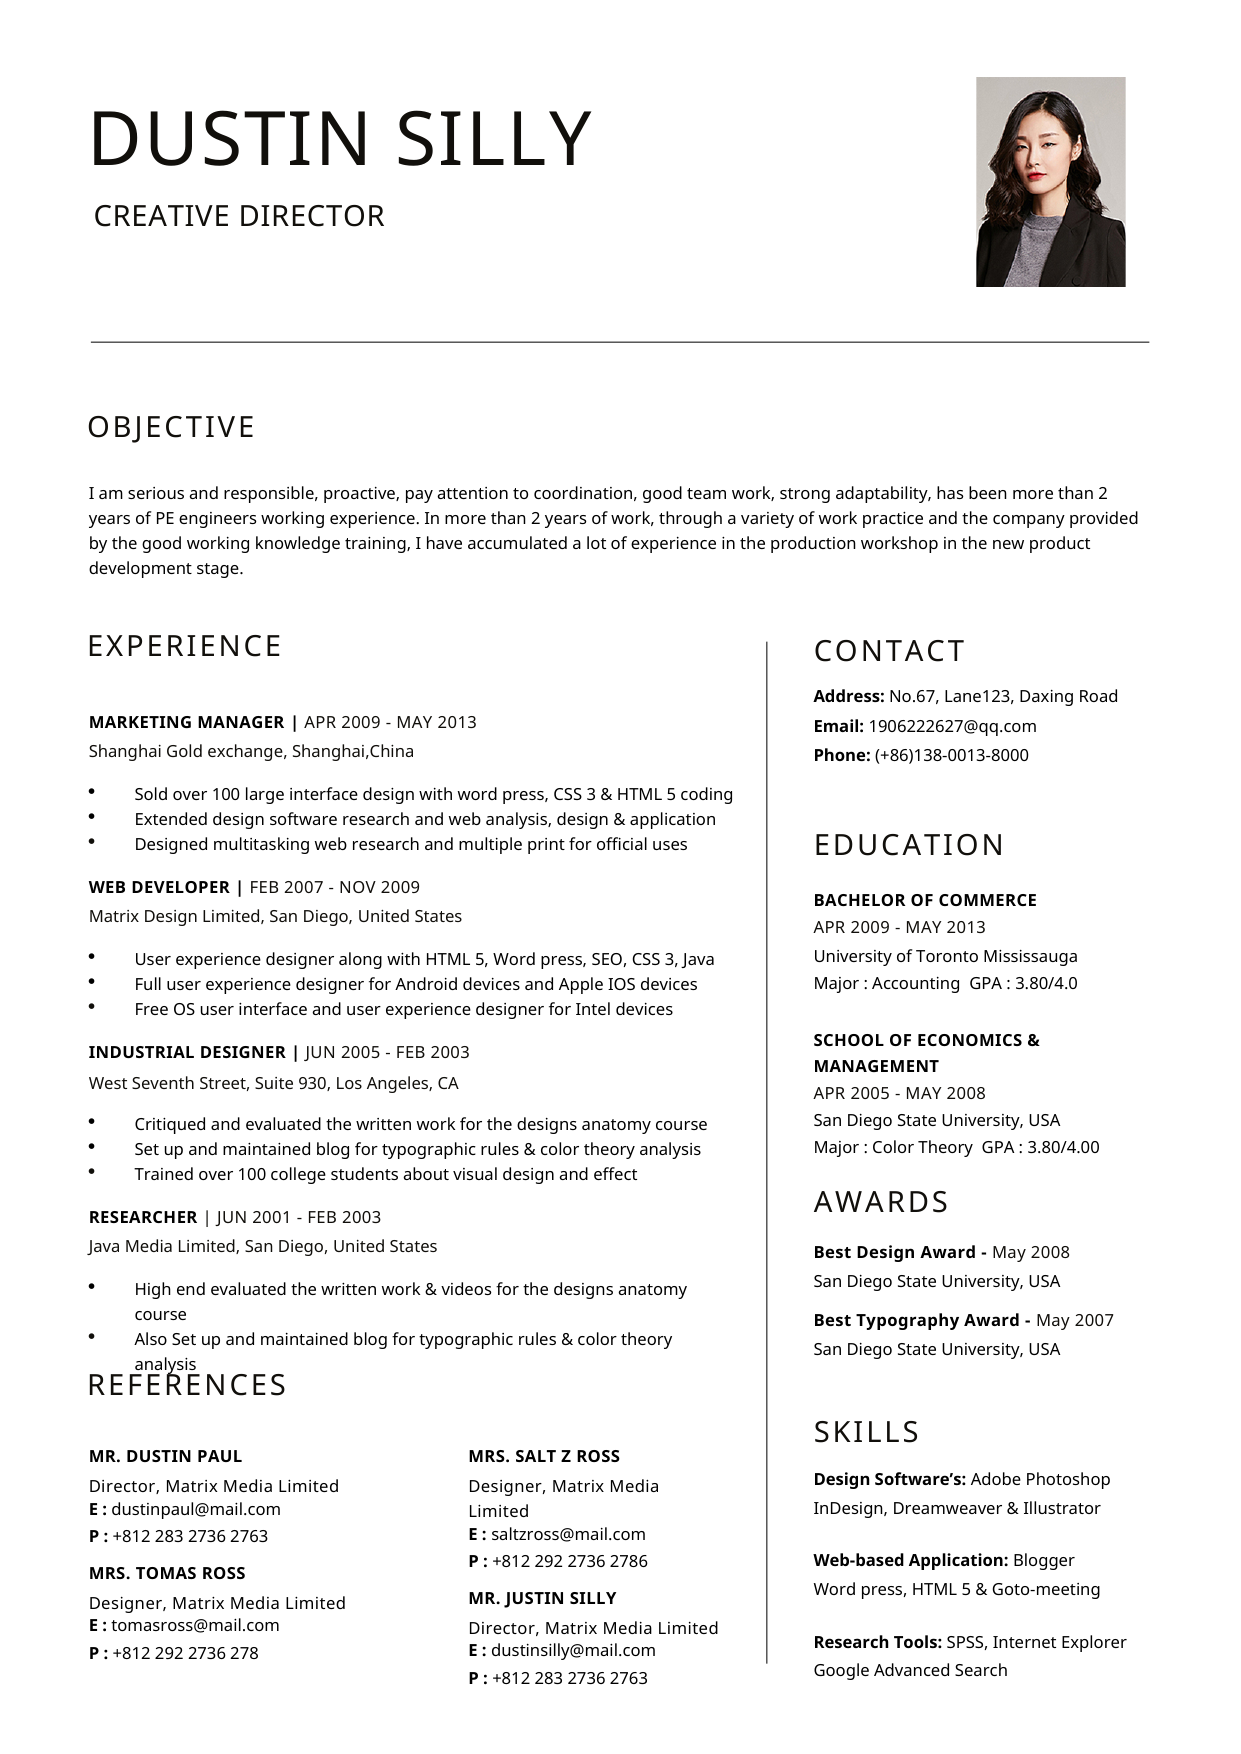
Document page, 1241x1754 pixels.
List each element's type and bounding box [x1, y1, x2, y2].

picture [976, 77, 1126, 287]
